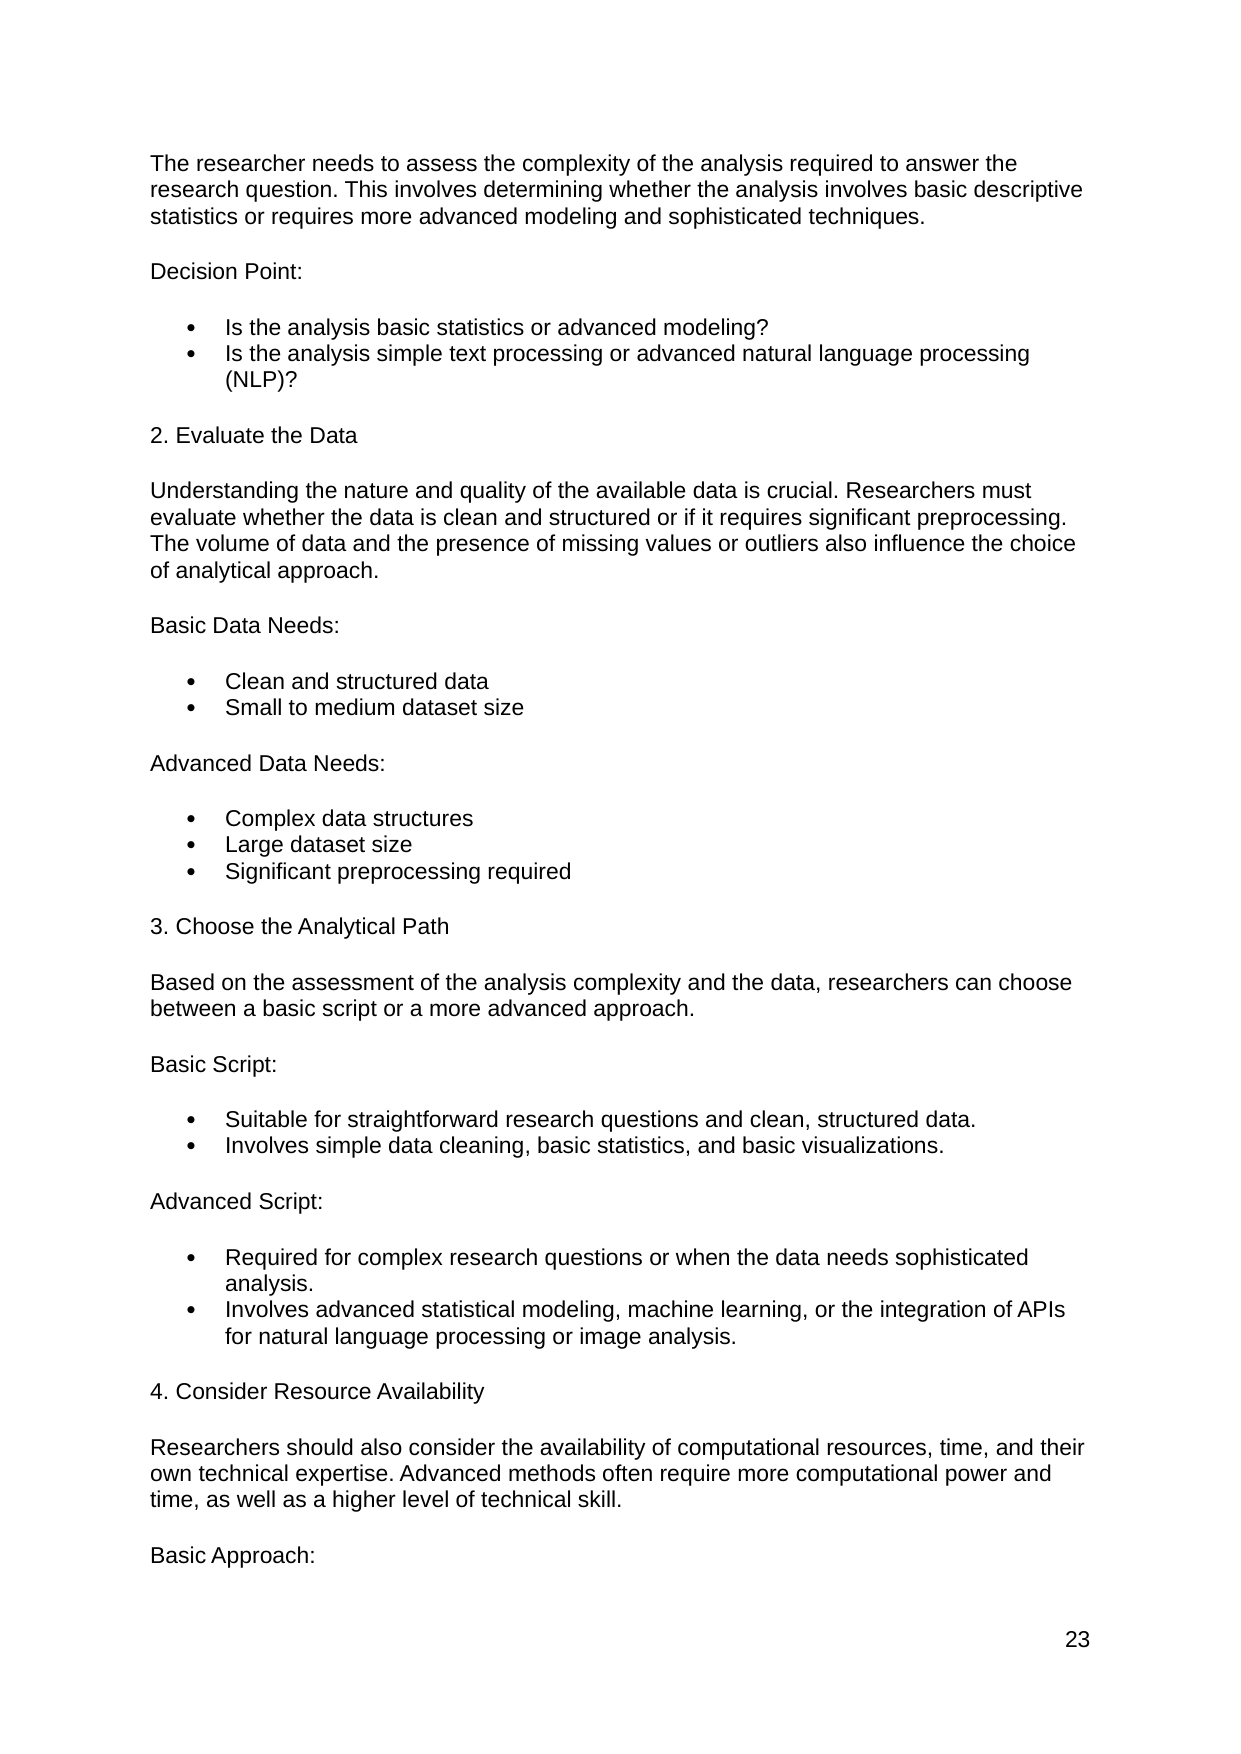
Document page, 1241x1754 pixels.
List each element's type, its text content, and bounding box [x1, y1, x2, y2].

list Small to medium dataset size [187, 694, 1090, 720]
list Significant preprocessing required [187, 858, 1090, 884]
list Large dataset size [187, 831, 1090, 858]
text Decision Point: [150, 258, 1090, 284]
text Basic Data Needs: [150, 612, 1090, 638]
list Required for complex research questions or when the data needs sophisticated analysis. [187, 1243, 1090, 1296]
list Is the analysis simple text processing or advanced natural language processing (NLP)? [187, 340, 1090, 393]
text The researcher needs to assess the complexity of the analysis required to answer the research question. This involves determining whether the analysis involves basic descriptive statistics or requires more advanced modeling and sophisticated techniques. [150, 150, 1090, 229]
list Suitable for straightforward research questions and clean, structured data. [187, 1106, 1090, 1132]
text 2. Evaluate the Data [150, 422, 1090, 448]
text Basic Script: [150, 1051, 1090, 1077]
list Clean and structured data [187, 668, 1090, 694]
text Researchers should also consider the availability of computational resources, time, and their own technical expertise. Advanced methods often require more computational power and time, as well as a higher level of technical skill. [150, 1434, 1090, 1513]
list Involves advanced statistical modeling, machine learning, or the integration of APIs for natural language processing or image analysis. [187, 1296, 1090, 1349]
text 4. Consider Resource Availability [150, 1378, 1090, 1404]
list Complex data structures [187, 805, 1090, 831]
text Based on the assessment of the analysis complexity and the data, researchers can choose between a basic script or a more advanced approach. [150, 969, 1090, 1021]
list Involves simple data cleaning, basic statistics, and basic visualizations. [187, 1132, 1090, 1159]
text Advanced Data Needs: [150, 749, 1090, 776]
text Understanding the nature and quality of the available data is crucial. Researchers must evaluate whether the data is clean and structured or if it requires significant preprocessing. The volume of data and the presence of missing values or outliers also influence the choice of analytical approach. [150, 477, 1090, 583]
text 3. Choose the Analytical Path [150, 913, 1090, 939]
text Basic Approach: [150, 1542, 1090, 1568]
text Advanced Script: [150, 1188, 1090, 1214]
list Is the analysis basic statistics or advanced modeling? [187, 314, 1090, 340]
